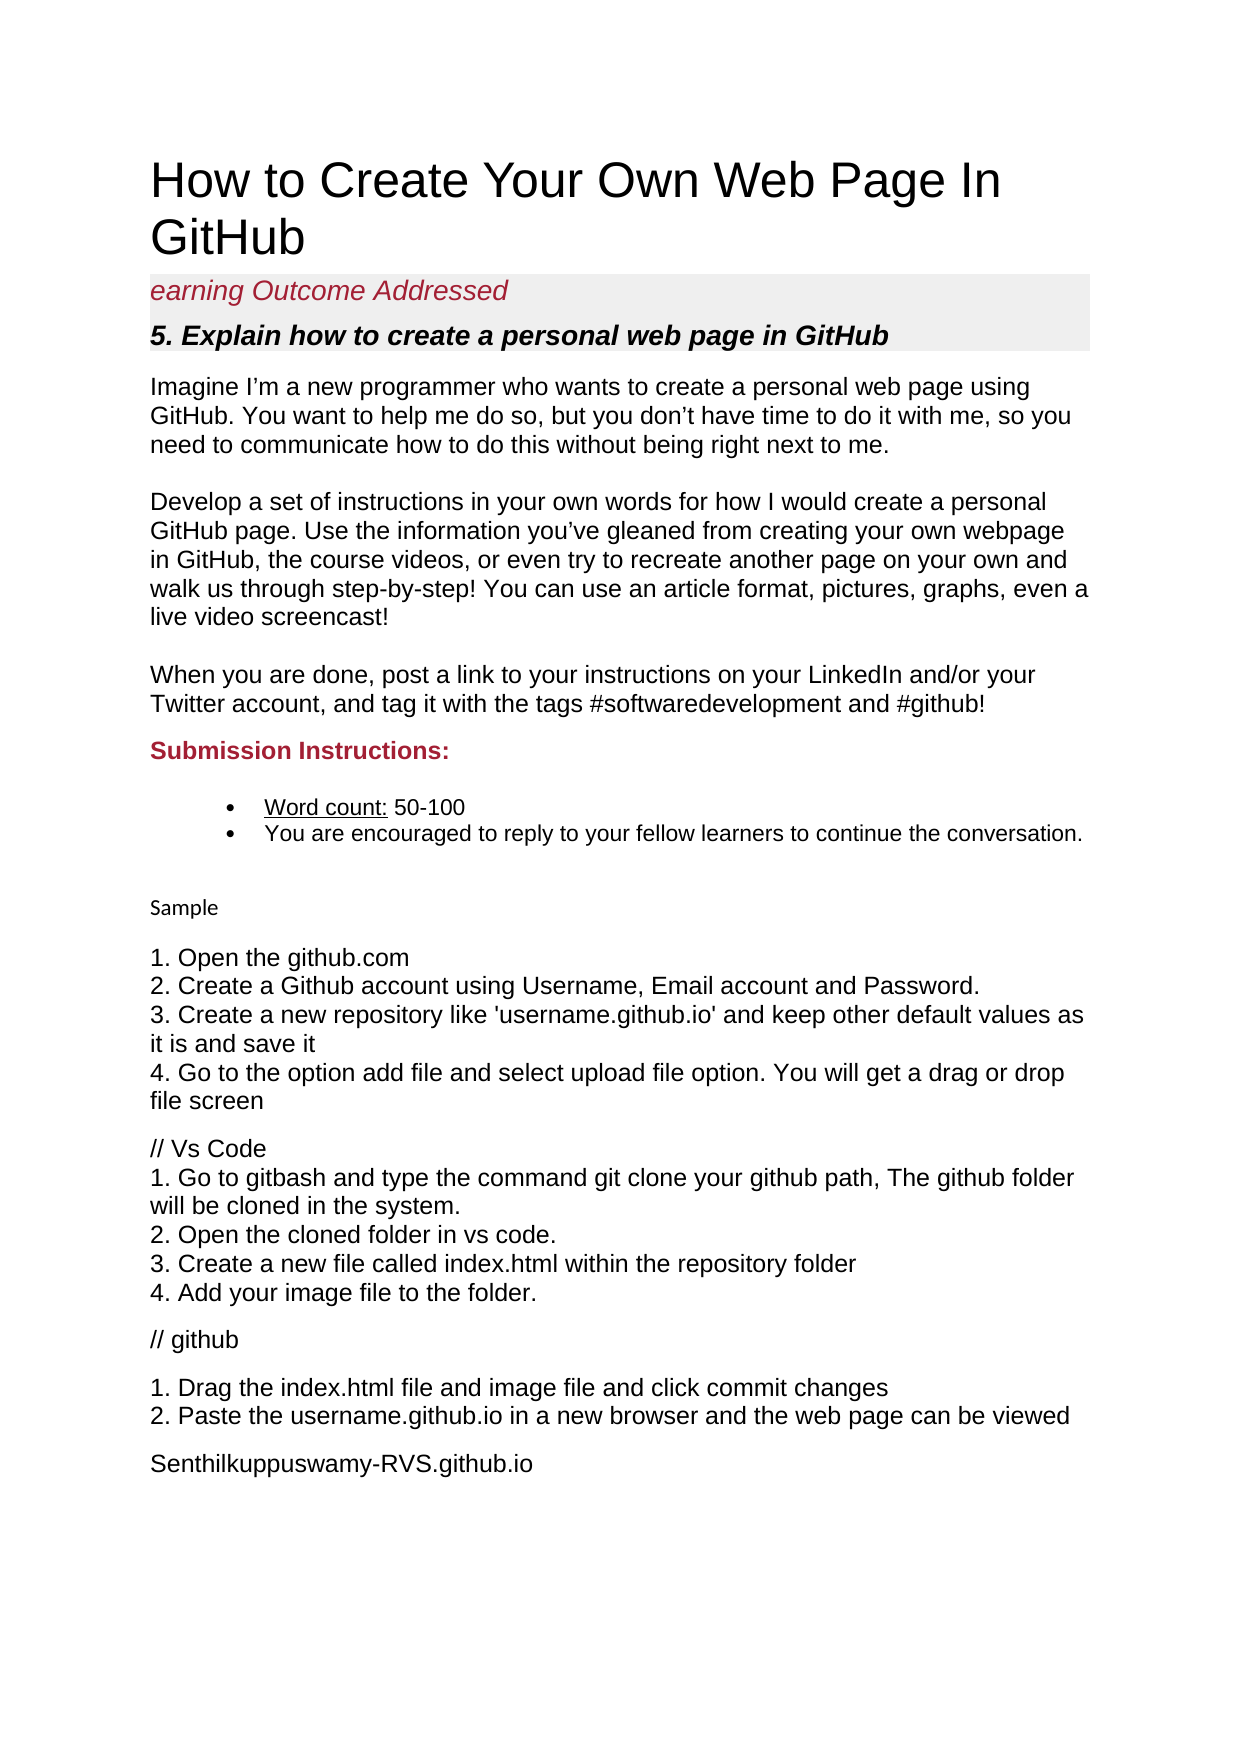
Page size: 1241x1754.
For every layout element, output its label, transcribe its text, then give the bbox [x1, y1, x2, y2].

subtitle 5. Explain how to create a personal web page in GitHub [150, 319, 1090, 351]
list Word count: 50-100 [227, 794, 1090, 820]
text 1. Open the github.com 2. Create a Github account using Username, Email account and Password. 3. Create a new repository like 'username.github.io' and keep other default values as it is and save it 4. Go to the option add file and select upload file option. You will get a drag or drop file screen [150, 942, 1090, 1115]
text Imagine I’m a new programmer who wants to create a personal web page using GitHub. You want to help me do so, but you don’t have time to do it with me, so you need to communicate how to do this without being right next to me. Develop a set of instructions in your own words for how I would create a personal GitHub page. Use the information you’ve gleaned from creating your own webpage in GitHub, the course videos, or even try to recreate another page on your own and walk us through step-by-step! You can use an article format, pictures, graphs, even a live video screencast! When you are done, post a link to your instructions on your LinkedIn and/or your Twitter account, and tag it with the tags #softwaredevelopment and #github! [150, 372, 1090, 717]
list You are encouraged to reply to your fellow learners to continue the conversation. [227, 820, 1090, 847]
text 1. Drag the index.html file and image file and click commit changes 2. Paste the username.github.io in a new browser and the web page can be viewed [150, 1372, 1090, 1430]
subtitle earning Outcome Addressed [150, 274, 1090, 307]
text Sample [150, 893, 1090, 922]
text // github [150, 1325, 1090, 1354]
text Senthilkuppuswamy-RVS.github.io [150, 1449, 1090, 1477]
text How to Create Your Own Web Page In GitHub [150, 150, 1090, 265]
text // Vs Code 1. Go to gitbash and type the command git clone your github path, The github folder will be cloned in the system. 2. Open the cloned folder in vs code. 3. Create a new file called index.html within the repository folder 4. Add your image file to the folder. [150, 1134, 1090, 1306]
text Submission Instructions: [150, 736, 1090, 765]
